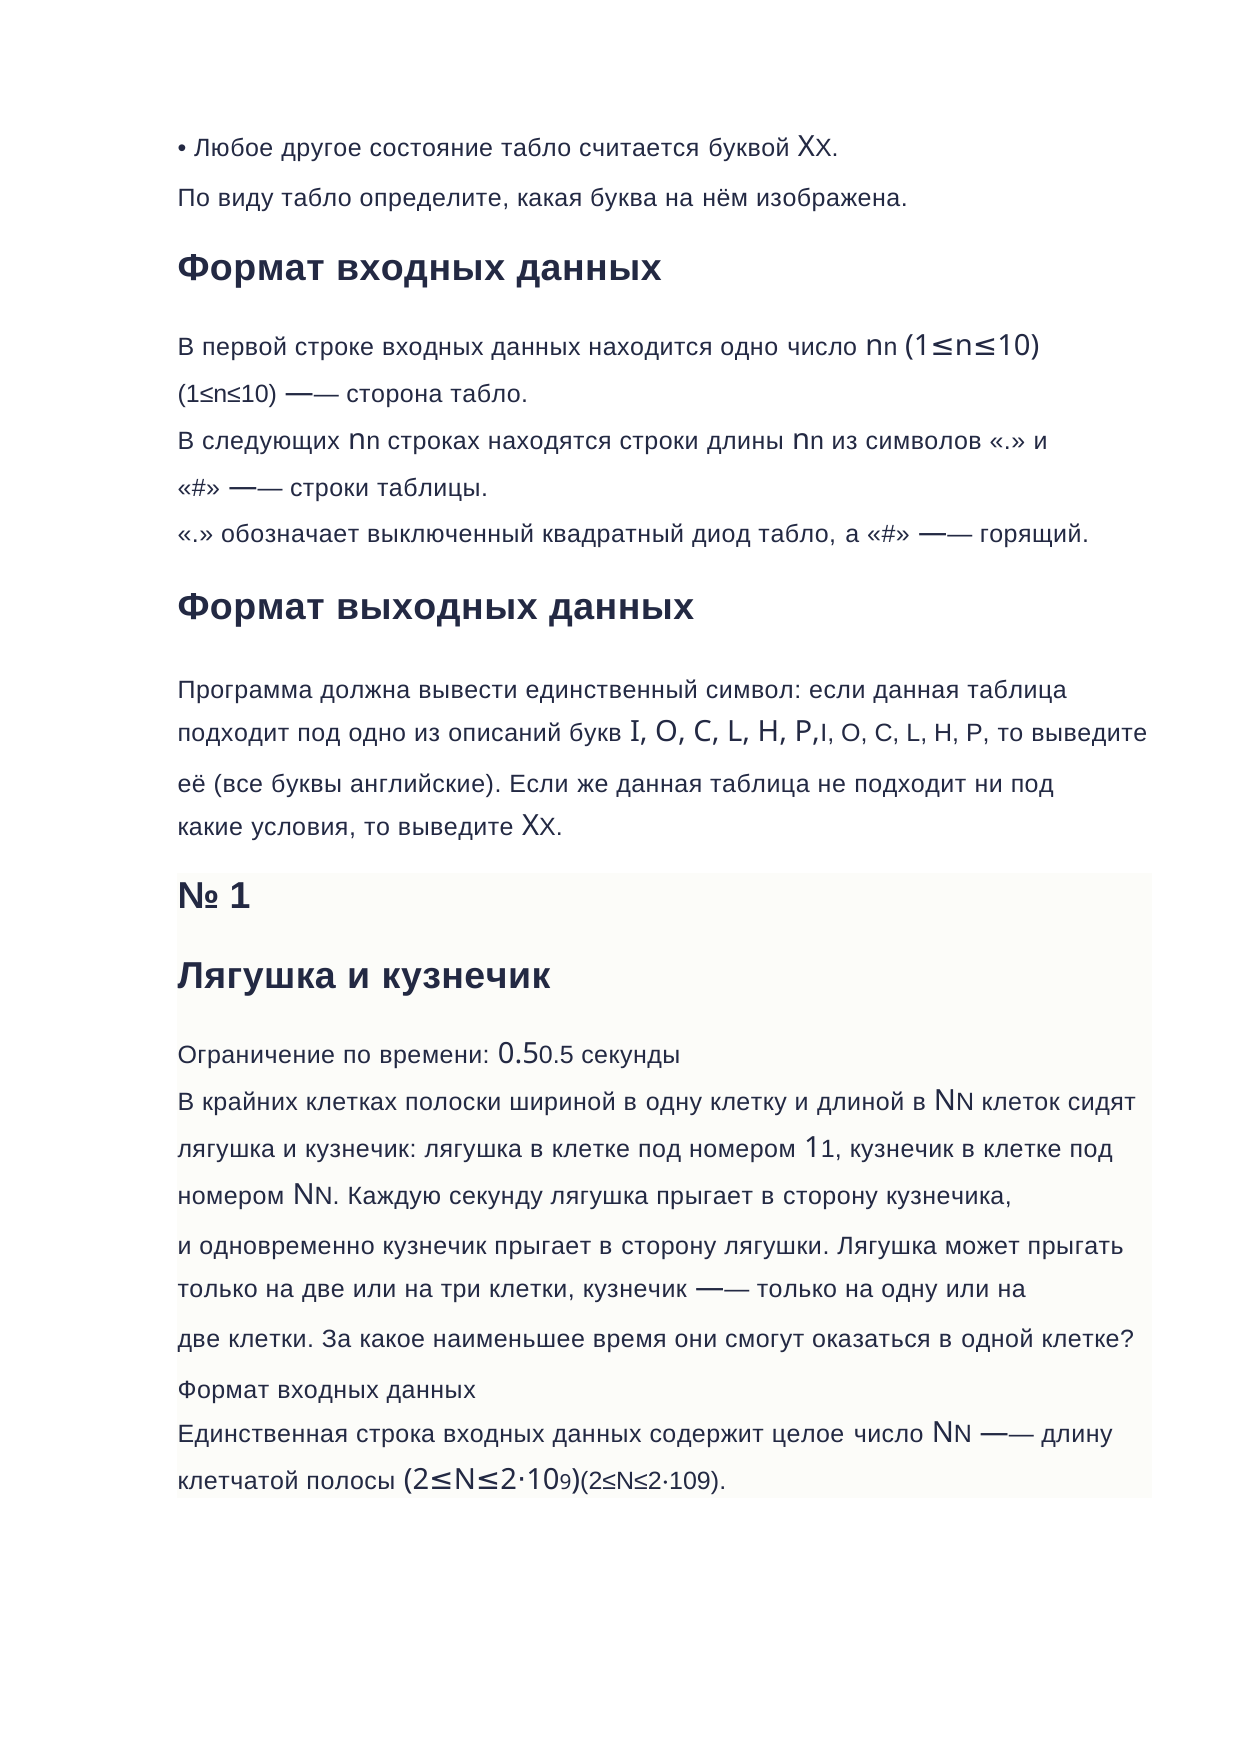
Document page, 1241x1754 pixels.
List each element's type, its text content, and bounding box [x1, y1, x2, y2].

text Формат выходных данных [177, 581, 1152, 627]
text Единственная строка входных данных содержит целое число NN —— длину клетчатой полосы (2≤N≤2⋅109)(2≤N≤2⋅109). [177, 1404, 1152, 1498]
subtitle Лягушка и кузнечик [177, 949, 1152, 996]
text Формат входных данных [177, 241, 1152, 288]
text Программа должна вывести единственный символ: если данная таблица подходит под одно из описаний букв I, O, C, L, H, P,I, O, C, L, H, P, то выведите её (все буквы английские). Если же данная таблица не подходит ни под какие условия, то выведите XX. [177, 657, 1152, 844]
text • Любое другое состояние табло считается буквой XX. По виду табло определите, какая буква на нём изображена. [177, 118, 1152, 212]
subtitle Формат входных данных [177, 1357, 1152, 1404]
text В крайних клетках полоски шириной в одну клетку и длиной в NN клеток сидят лягушка и кузнечик: лягушка в клетке под номером 11, кузнечик в клетке под номером NN. Каждую секунду лягушка прыгает в сторону кузнечика, и одновременно кузнечик прыгает в сторону лягушки. Лягушка может прыгать только на две или на три клетки, кузнечик —— только на одну или на две клетки. За какое наименьшее время они смогут оказаться в одной клетке? [177, 1072, 1152, 1353]
text Ограничение по времени: 0.50.5 секунды [177, 1025, 1152, 1072]
text В первой строке входных данных находится одно число nn (1≤n≤10)(1≤n≤10) —— сторона табло. В следующих nn строках находятся строки длины nn из символов «.» и «#» —— строки таблицы. «.» обозначает выключенный квадратный диод табло, а «#» —— горящий. [177, 317, 1152, 551]
text № 1 [177, 873, 1152, 916]
